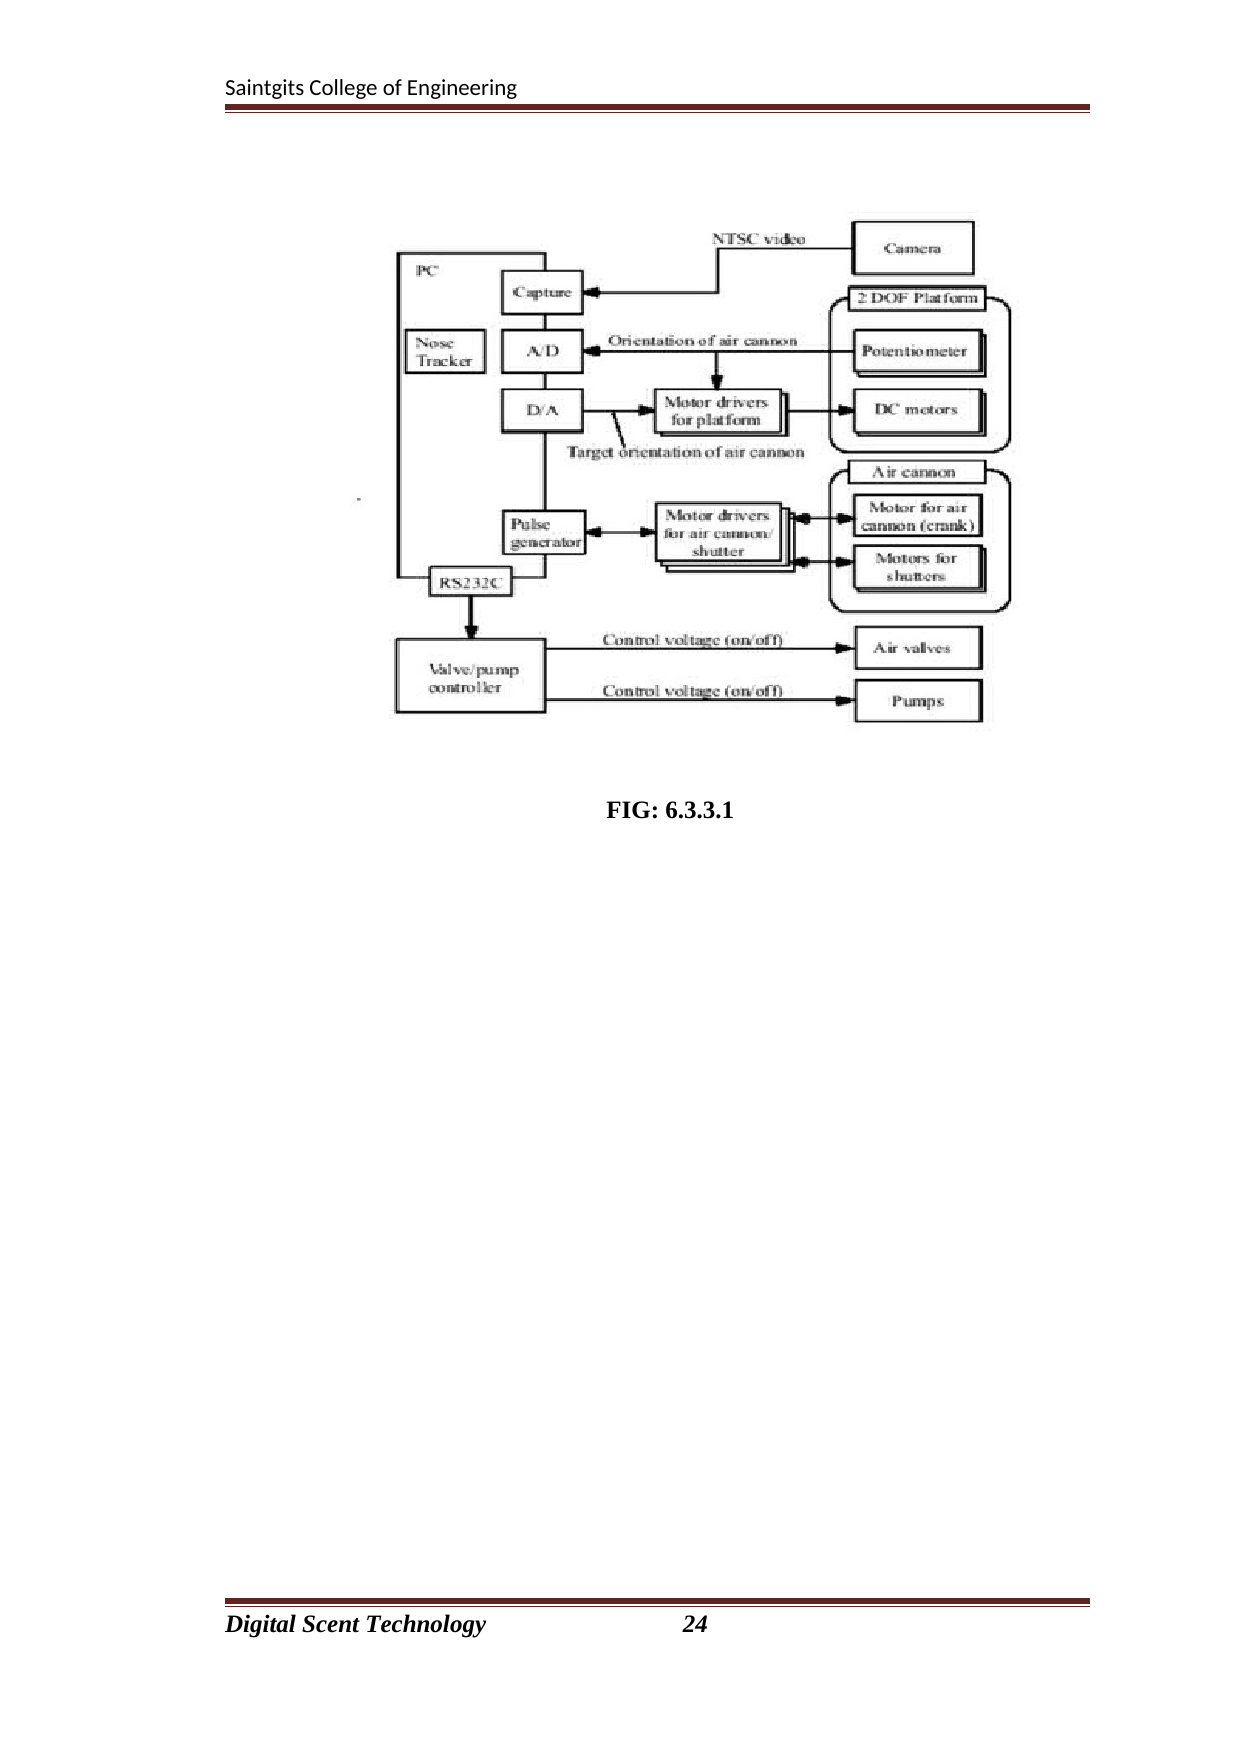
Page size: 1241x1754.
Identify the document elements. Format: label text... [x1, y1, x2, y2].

picture [340, 155, 1041, 767]
text FIG: 6.3.3.1 [225, 796, 1090, 824]
